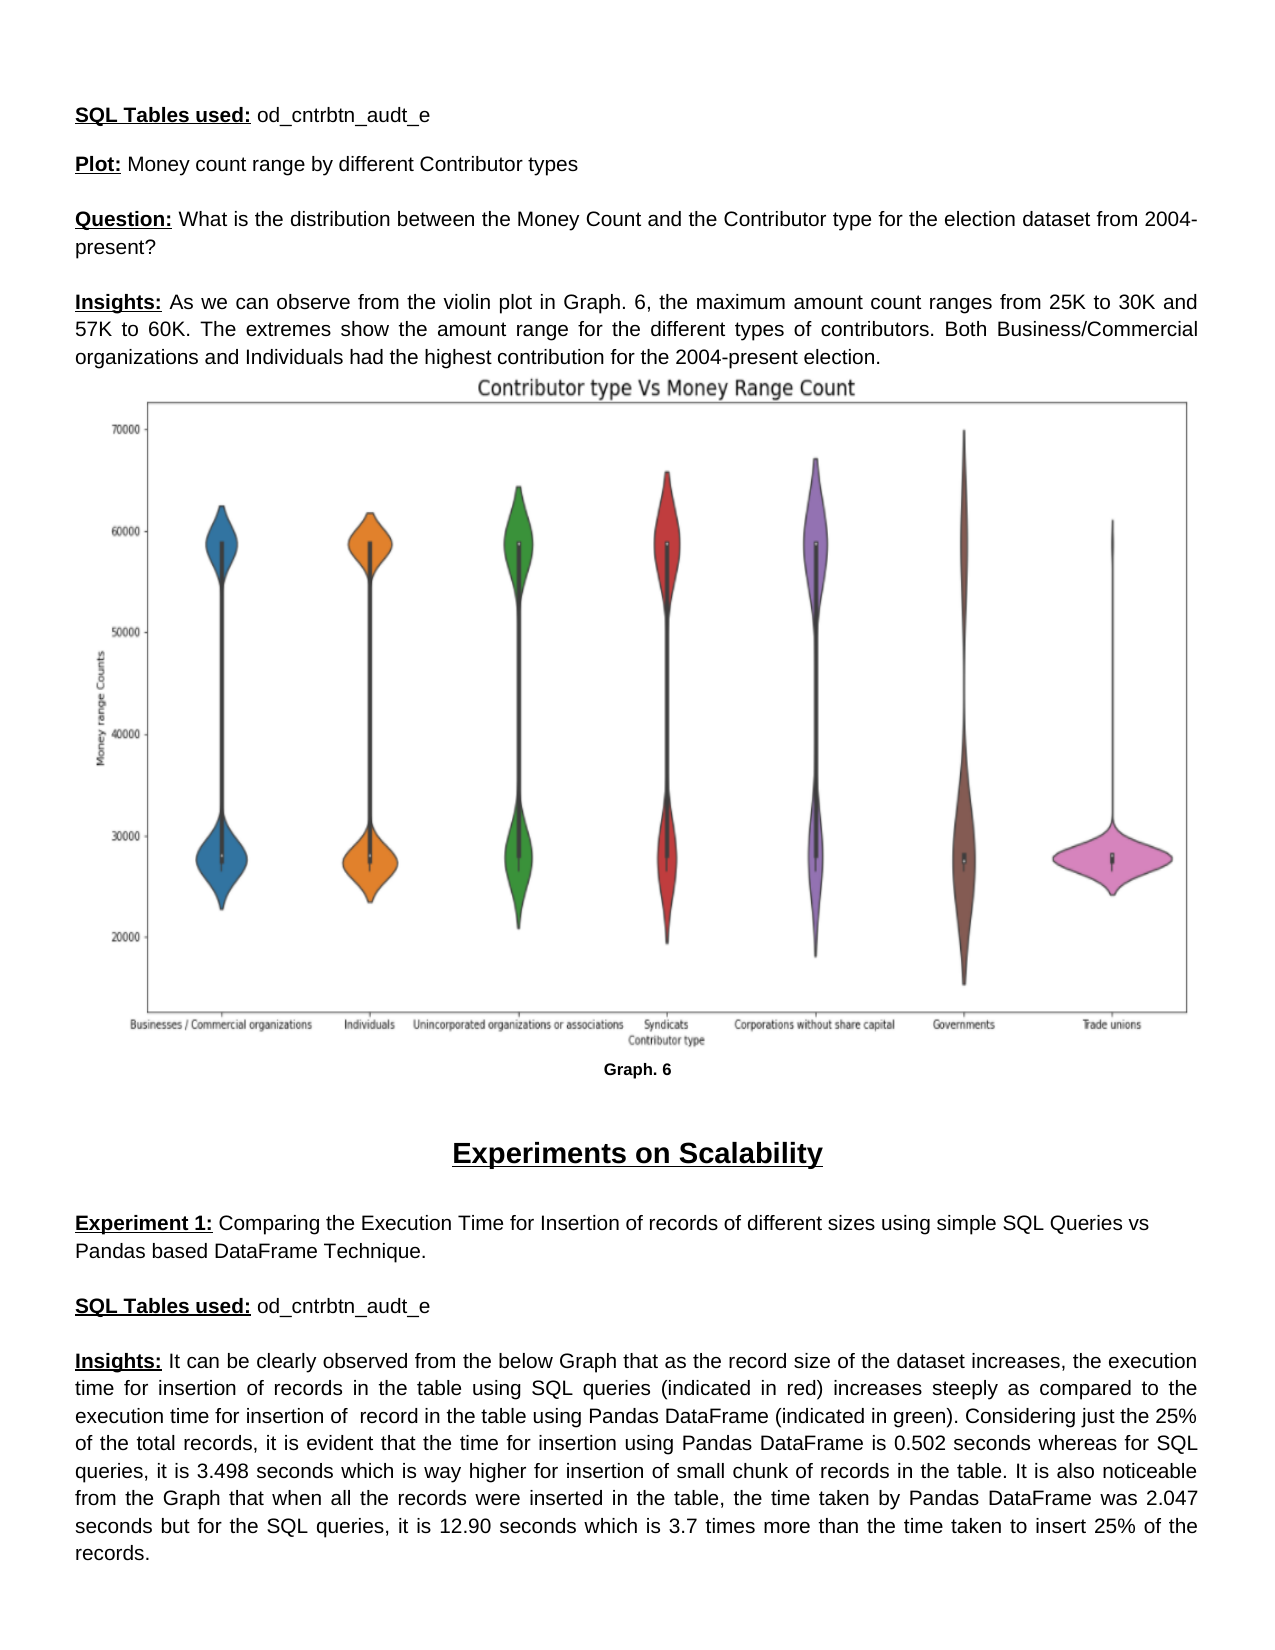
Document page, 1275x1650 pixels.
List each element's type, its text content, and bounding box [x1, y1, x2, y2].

text Plot: Money count range by different Contributor types [75, 152, 1200, 176]
text Insights: It can be clearly observed from the below Graph that as the record size of the dataset increases, the execution time for insertion of records in the table using SQL queries (indicated in red) increases steeply as compared to the execution time for insertion of record in the table using Pandas DataFrame (indicated in green). Considering just the 25% of the total records, it is evident that the time for insertion using Pandas DataFrame is 0.502 seconds whereas for SQL queries, it is 3.498 seconds which is way higher for insertion of small chunk of records in the table. It is also noticeable from the Graph that when all the records were inserted in the table, the time taken by Pandas DataFrame was 2.047 seconds but for the SQL queries, it is 12.90 seconds which is 3.7 times more than the time taken to insert 25% of the records. [75, 1348, 1200, 1565]
text Insights: As we can observe from the violin plot in Graph. 6, the maximum amount count ranges from 25K to 30K and 57K to 60K. The extremes show the amount range for the different types of contributors. Both Business/Commercial organizations and Individuals had the highest contribution for the 2004-present election. [75, 289, 1200, 368]
text Question: What is the distribution between the Money Count and the Contributor type for the election dataset from 2004-present? [75, 207, 1200, 258]
picture [81, 372, 1194, 1056]
text SQL Tables used: od_cntrbtn_audt_e [75, 102, 1200, 126]
text Experiment 1: Comparing the Execution Time for Insertion of records of different sizes using simple SQL Queries vs Pandas based DataFrame Technique. [75, 1211, 1200, 1262]
text Graph. 6 [75, 1059, 1200, 1079]
text Experiments on Scalability [75, 1137, 1200, 1170]
text SQL Tables used: od_cntrbtn_audt_e [75, 1293, 1200, 1317]
